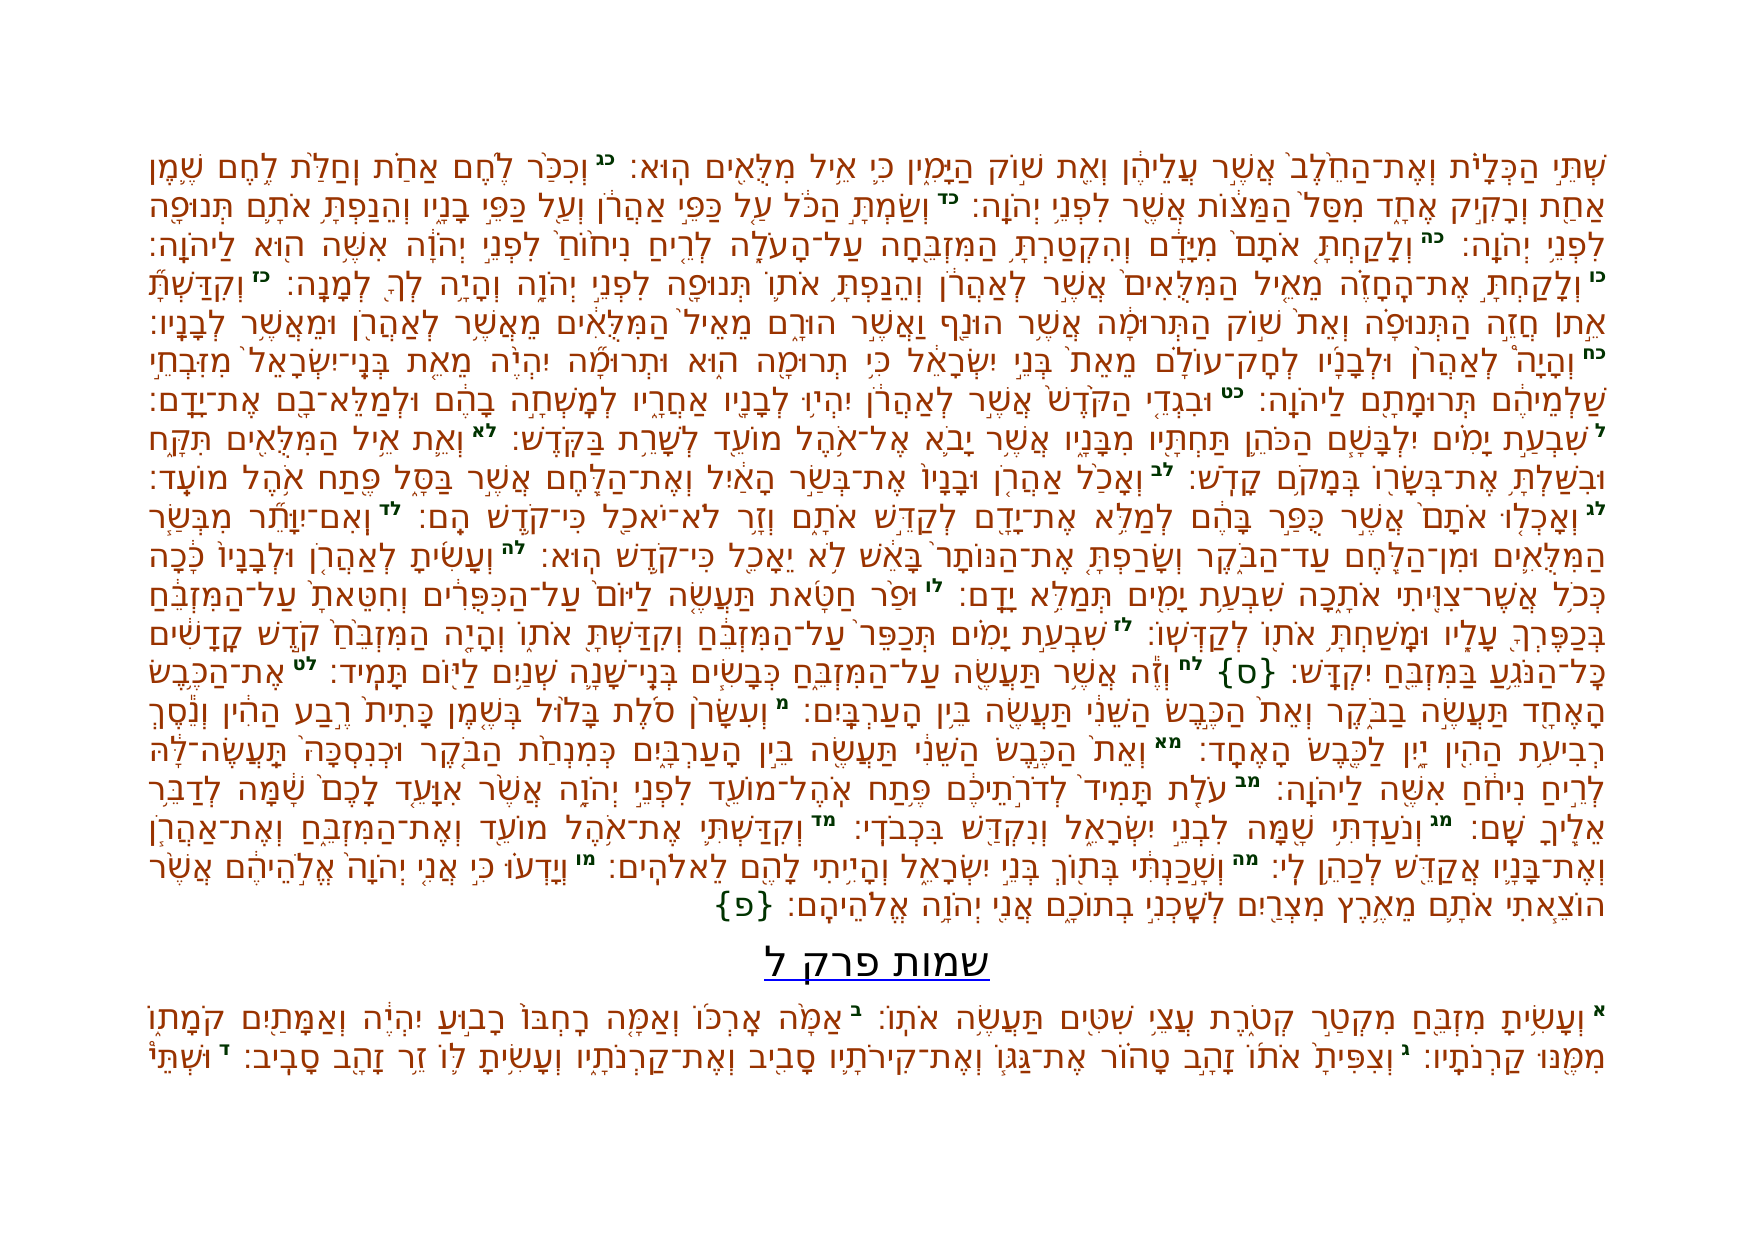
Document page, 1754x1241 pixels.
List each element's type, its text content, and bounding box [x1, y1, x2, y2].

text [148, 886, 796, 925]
text שמות פרק ל [148, 937, 1606, 986]
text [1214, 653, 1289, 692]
